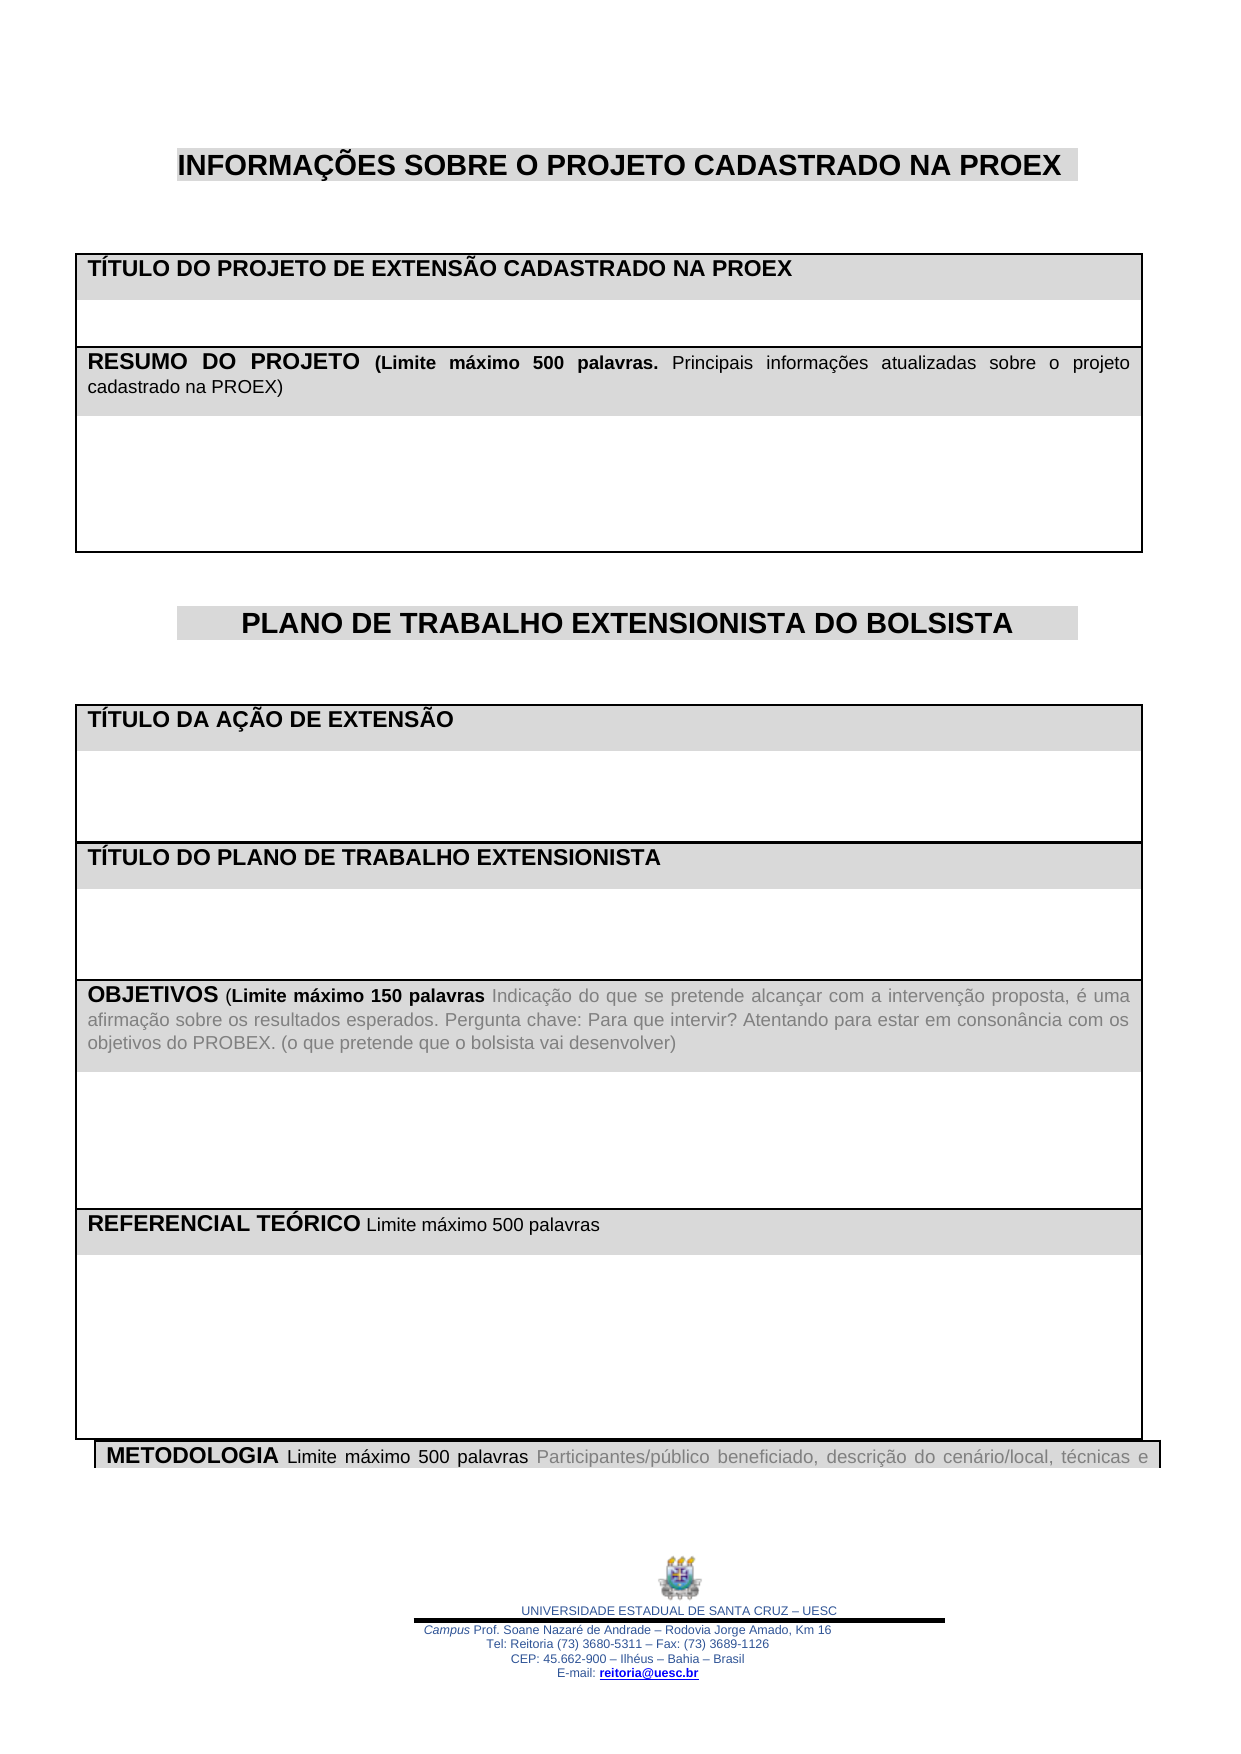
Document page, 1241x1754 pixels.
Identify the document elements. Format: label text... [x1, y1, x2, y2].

table_cell REFERENCIAL TEÓRICO Limite máximo 500 palavras [77, 1210, 1141, 1255]
table_cell [77, 751, 1141, 841]
table_cell [77, 300, 1141, 346]
table_cell [77, 416, 1141, 551]
table_cell RESUMO DO PROJETO (Limite máximo 500 palavras. Principais informações atualizadas sobre o projeto cadastrado na PROEX) [77, 348, 1141, 416]
table_cell [77, 889, 1141, 979]
table_cell OBJETIVOS (Limite máximo 150 palavras Indicação do que se pretende alcançar com a intervenção proposta, é uma afirmação sobre os resultados esperados. Pergunta chave: Para que intervir? Atentando para estar em consonância com os objetivos do PROBEX. (o que pretende que o bolsista vai desenvolver) [77, 981, 1141, 1072]
picture [655, 1552, 703, 1604]
table_cell [77, 1255, 1141, 1437]
text INFORMAÇÕES SOBRE O PROJETO CADASTRADO NA PROEX [177, 148, 1078, 181]
table_cell [77, 1073, 1141, 1208]
table_header TÍTULO DO PROJETO DE EXTENSÃO CADASTRADO NA PROEX [77, 255, 1141, 300]
table_cell TÍTULO DO PLANO DE TRABALHO EXTENSIONISTA [77, 844, 1141, 889]
table_header TÍTULO DA AÇÃO DE EXTENSÃO [77, 706, 1141, 751]
table_header METODOLOGIA Limite máximo 500 palavras Participantes/público beneficiado, descrição do cenário/local, técnicas e análise de dados [96, 1442, 1159, 1468]
text PLANO DE TRABALHO EXTENSIONISTA DO BOLSISTA [177, 606, 1078, 640]
